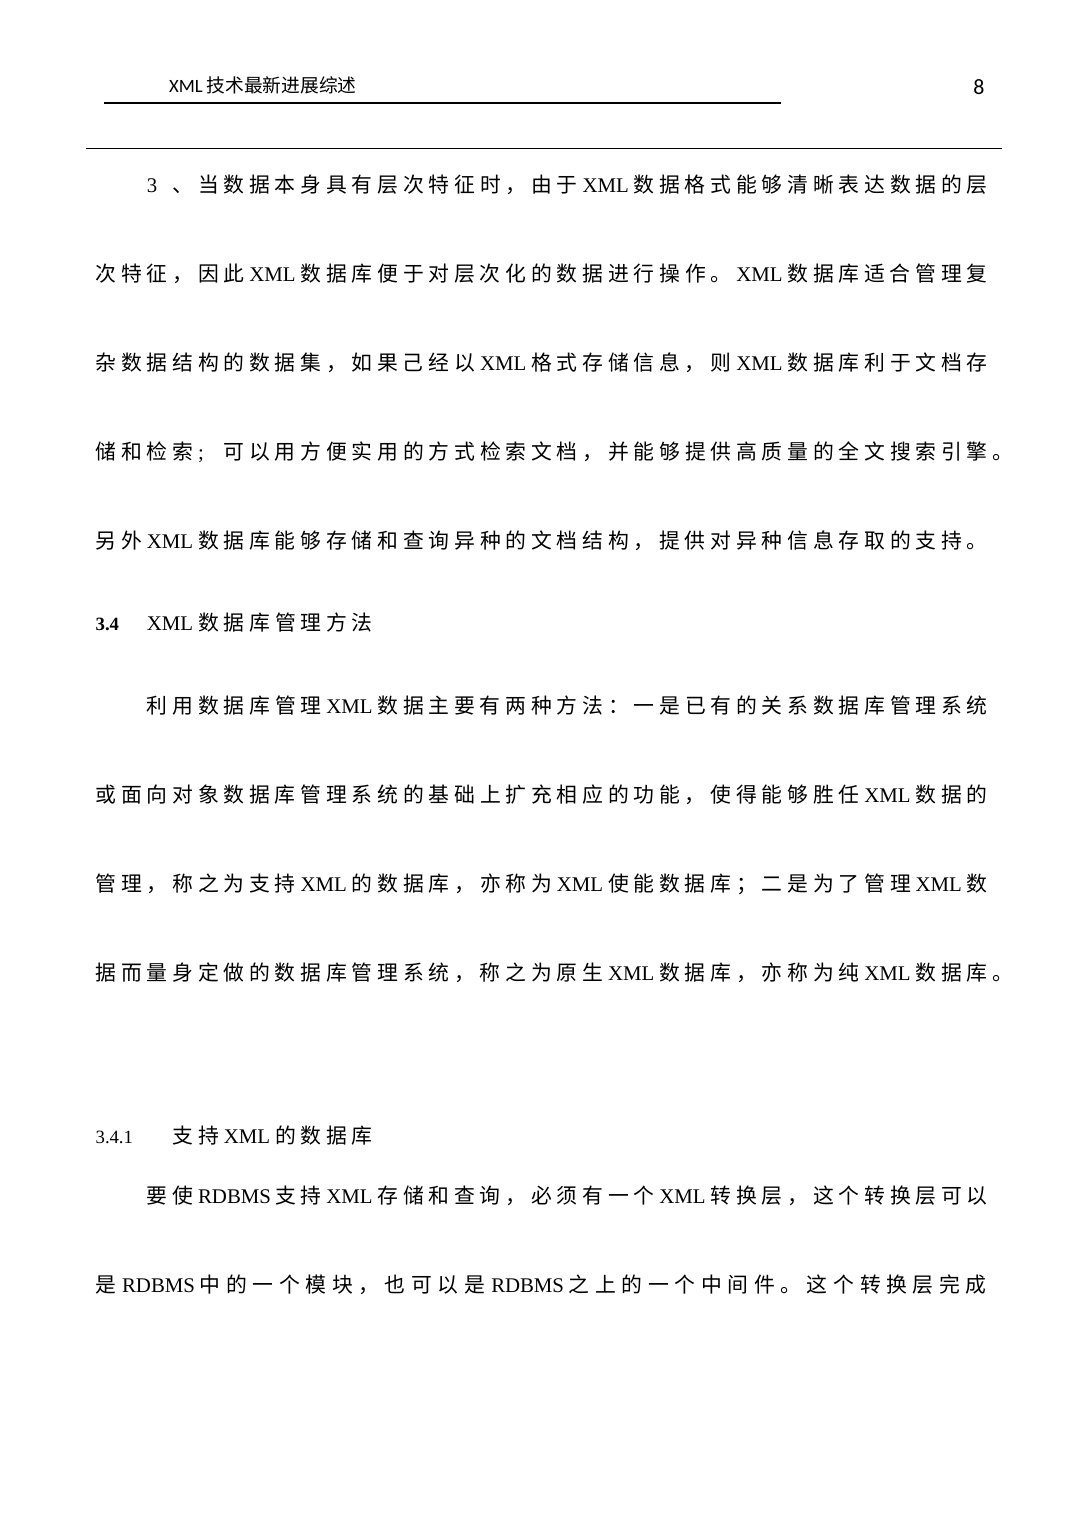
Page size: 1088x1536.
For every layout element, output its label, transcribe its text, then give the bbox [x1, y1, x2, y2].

subtitle XML数据库管理方法 [95, 592, 992, 651]
subtitle 支持XML的数据库 [95, 1105, 992, 1164]
text 利用数据库管理XML数据主要有两种方法：一是已有的关系数据库管理系统或面向对象数据库管理系统的基础上扩充相应的功能，使得能够胜任XML数据的管理，称之为支持XML的数据库，亦称为XML使能数据库；二是为了管理XML数据而量身定做的数据库管理系统，称之为原生XML数据库，亦称为纯XML数据库。 [95, 674, 992, 1090]
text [95, 1164, 992, 1313]
text 3、当数据本身具有层次特征时，由于XML数据格式能够清晰表达数据的层次特征，因此XML数据库便于对层次化的数据进行操作。XML数据库适合管理复杂数据结构的数据集，如果己经以XML格式存储信息，则XML数据库利于文档存储和检索;可以用方便实用的方式检索文档，并能够提供高质量的全文搜索引擎。另外XML数据库能够存储和查询异种的文档结构，提供对异种信息存取的支持。 [95, 154, 992, 569]
